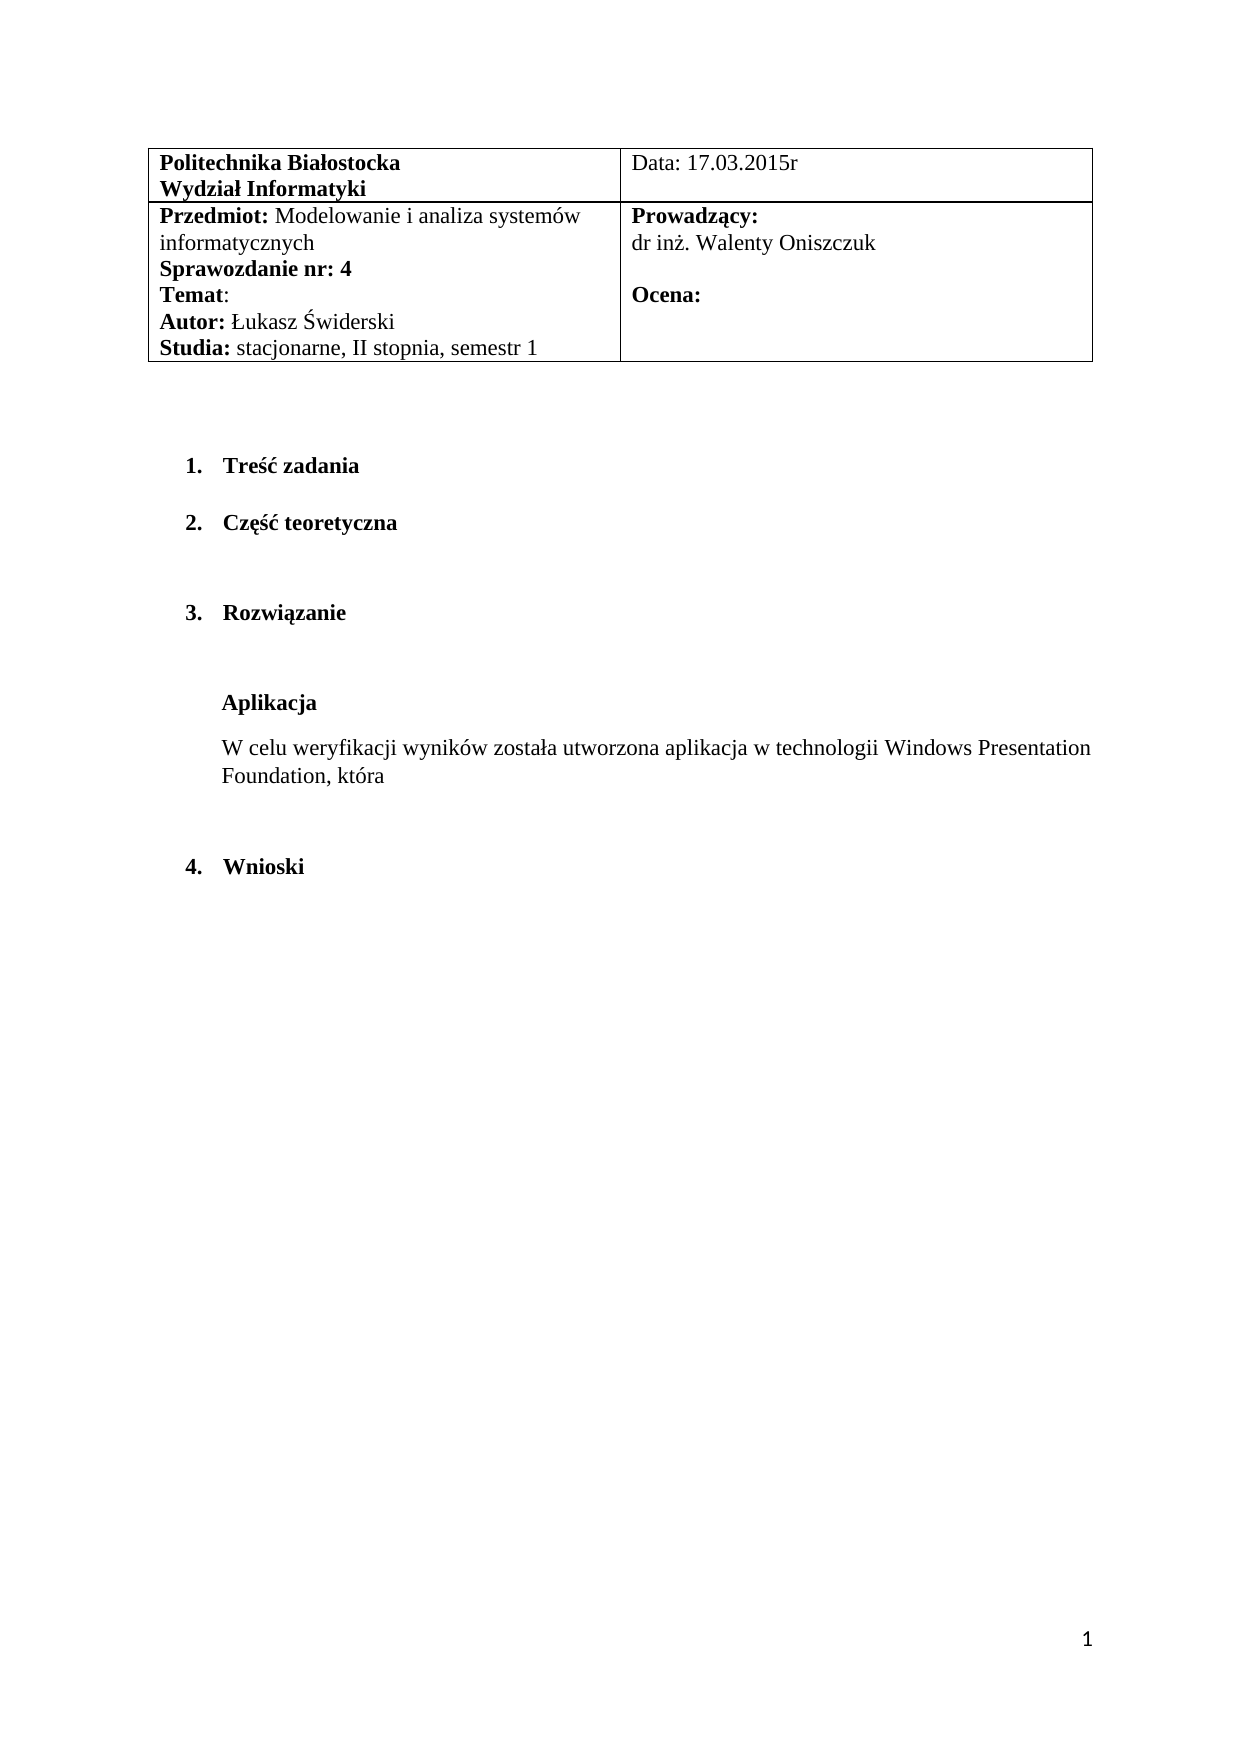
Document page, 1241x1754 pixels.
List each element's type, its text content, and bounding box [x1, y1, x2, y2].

text W celu weryfikacji wyników została utworzona aplikacja w technologii Windows Presentation Foundation, która [221, 734, 1093, 789]
list Treść zadania [185, 452, 1093, 478]
list Wnioski [185, 853, 1093, 879]
table_header Politechnika Białostocka Wydział Informatyki [149, 149, 620, 201]
text Aplikacja [221, 689, 1093, 715]
table_header Data: 17.03.2015r [621, 149, 1092, 201]
table_cell Przedmiot: Modelowanie i analiza systemów informatycznych Sprawozdanie nr: 4 Temat: Autor: Łukasz Świderski Studia: stacjonarne, II stopnia, semestr 1 [149, 203, 620, 361]
list Część teoretyczna [185, 509, 1093, 535]
table_cell Prowadzący: dr inż. Walenty Oniszczuk Ocena: [621, 203, 1092, 361]
list Rozwiązanie [185, 599, 1093, 625]
